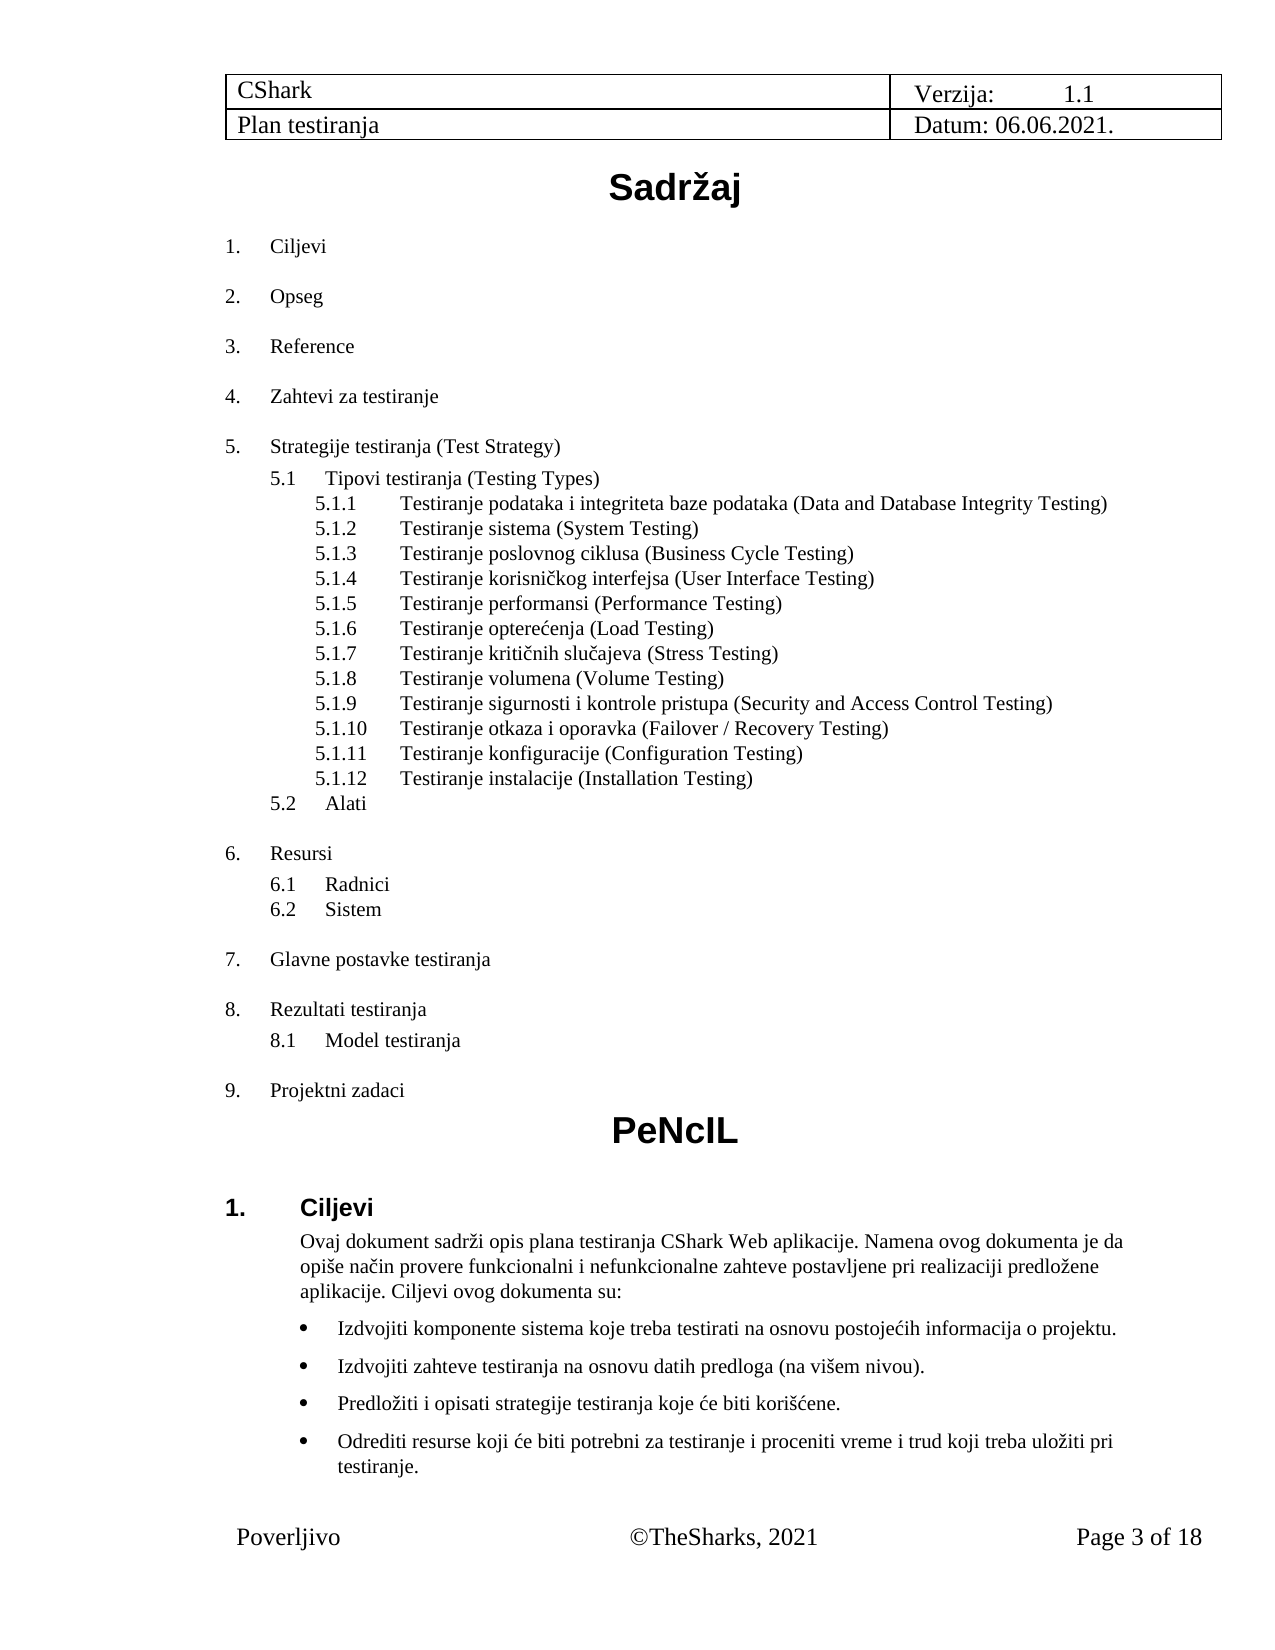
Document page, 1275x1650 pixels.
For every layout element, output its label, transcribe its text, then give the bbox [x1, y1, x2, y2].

text 5.1 Tipovi testiranja (Testing Types) 7 [270, 464, 1050, 489]
text 2. Opseg 4 [225, 283, 1050, 308]
title Plan Testiranja [225, 1108, 1125, 1151]
subtitle Ciljevi [225, 1193, 1125, 1221]
text 5.1.2 Testiranje sistema (System Testing) 7 [315, 514, 1125, 539]
text 5.2 Alati 16 [270, 789, 1050, 814]
text 5.1.3 Testiranje poslovnog ciklusa (Business Cycle Testing) 8 [315, 539, 1125, 564]
text 5.1.11 Testiranje konfiguracije (Configuration Testing) 15 [315, 739, 1125, 764]
text 5.1.4 Testiranje korisničkog interfejsa (User Interface Testing) 9 [315, 564, 1125, 589]
text 1. Ciljevi 4 [225, 233, 1050, 258]
text 8.1 Model testiranja 19 [270, 1027, 1050, 1052]
list Odrediti resurse koji će biti potrebni za testiranje i proceniti vreme i trud koji treba uložiti pri testiranje. [300, 1428, 1125, 1478]
text 5.1.7 Testiranje kritičnih slučajeva (Stress Testing) 11 [315, 639, 1125, 664]
text 4. Zahtevi za testiranje 4 [225, 383, 1050, 408]
list Izdvojiti zahteve testiranja na osnovu datih predloga (na višem nivou). [300, 1353, 1125, 1378]
text 8. Rezultati testiranja 19 [225, 996, 1050, 1021]
text 5.1.1 Testiranje podataka i integriteta baze podataka (Data and Database Integrity Testing) 7 [315, 489, 1125, 514]
text Ovaj dokument sadrži opis plana testiranja CShark Web aplikacije. Namena ovog dokumenta je da opiše način provere funkcionalni i nefunkcionalne zahteve postavljene pri realizaciji predložene aplikacije. Ciljevi ovog dokumenta su: [300, 1228, 1125, 1303]
text 5.1.12 Testiranje instalacije (Installation Testing) 15 [315, 764, 1125, 789]
text 5. Strategije testiranja (Test Strategy) 7 [225, 433, 1050, 458]
title Sadržaj [225, 165, 1125, 208]
text 6.2 Sistem 18 [270, 896, 1050, 921]
text 5.1.8 Testiranje volumena (Volume Testing) 12 [315, 664, 1125, 689]
list Izdvojiti komponente sistema koje treba testirati na osnovu postojećih informacija o projektu. [300, 1315, 1125, 1340]
text 3. Reference 4 [225, 333, 1050, 358]
text 9. Projektni zadaci 20 [225, 1077, 1050, 1102]
text 5.1.6 Testiranje opterećenja (Load Testing) 10 [315, 614, 1125, 639]
text 5.1.5 Testiranje performansi (Performance Testing) 9 [315, 589, 1125, 614]
text 5.1.9 Testiranje sigurnosti i kontrole pristupa (Security and Access Control Testing) 12 [315, 689, 1125, 714]
text 6. Resursi 16 [225, 839, 1050, 864]
text 5.1.10 Testiranje otkaza i oporavka (Failover / Recovery Testing) 13 [315, 714, 1125, 739]
text 7. Glavne postavke testiranja 19 [225, 946, 1050, 971]
text 6.1 Radnici 17 [270, 871, 1050, 896]
list Predložiti i opisati strategije testiranja koje će biti korišćene. [300, 1390, 1125, 1415]
